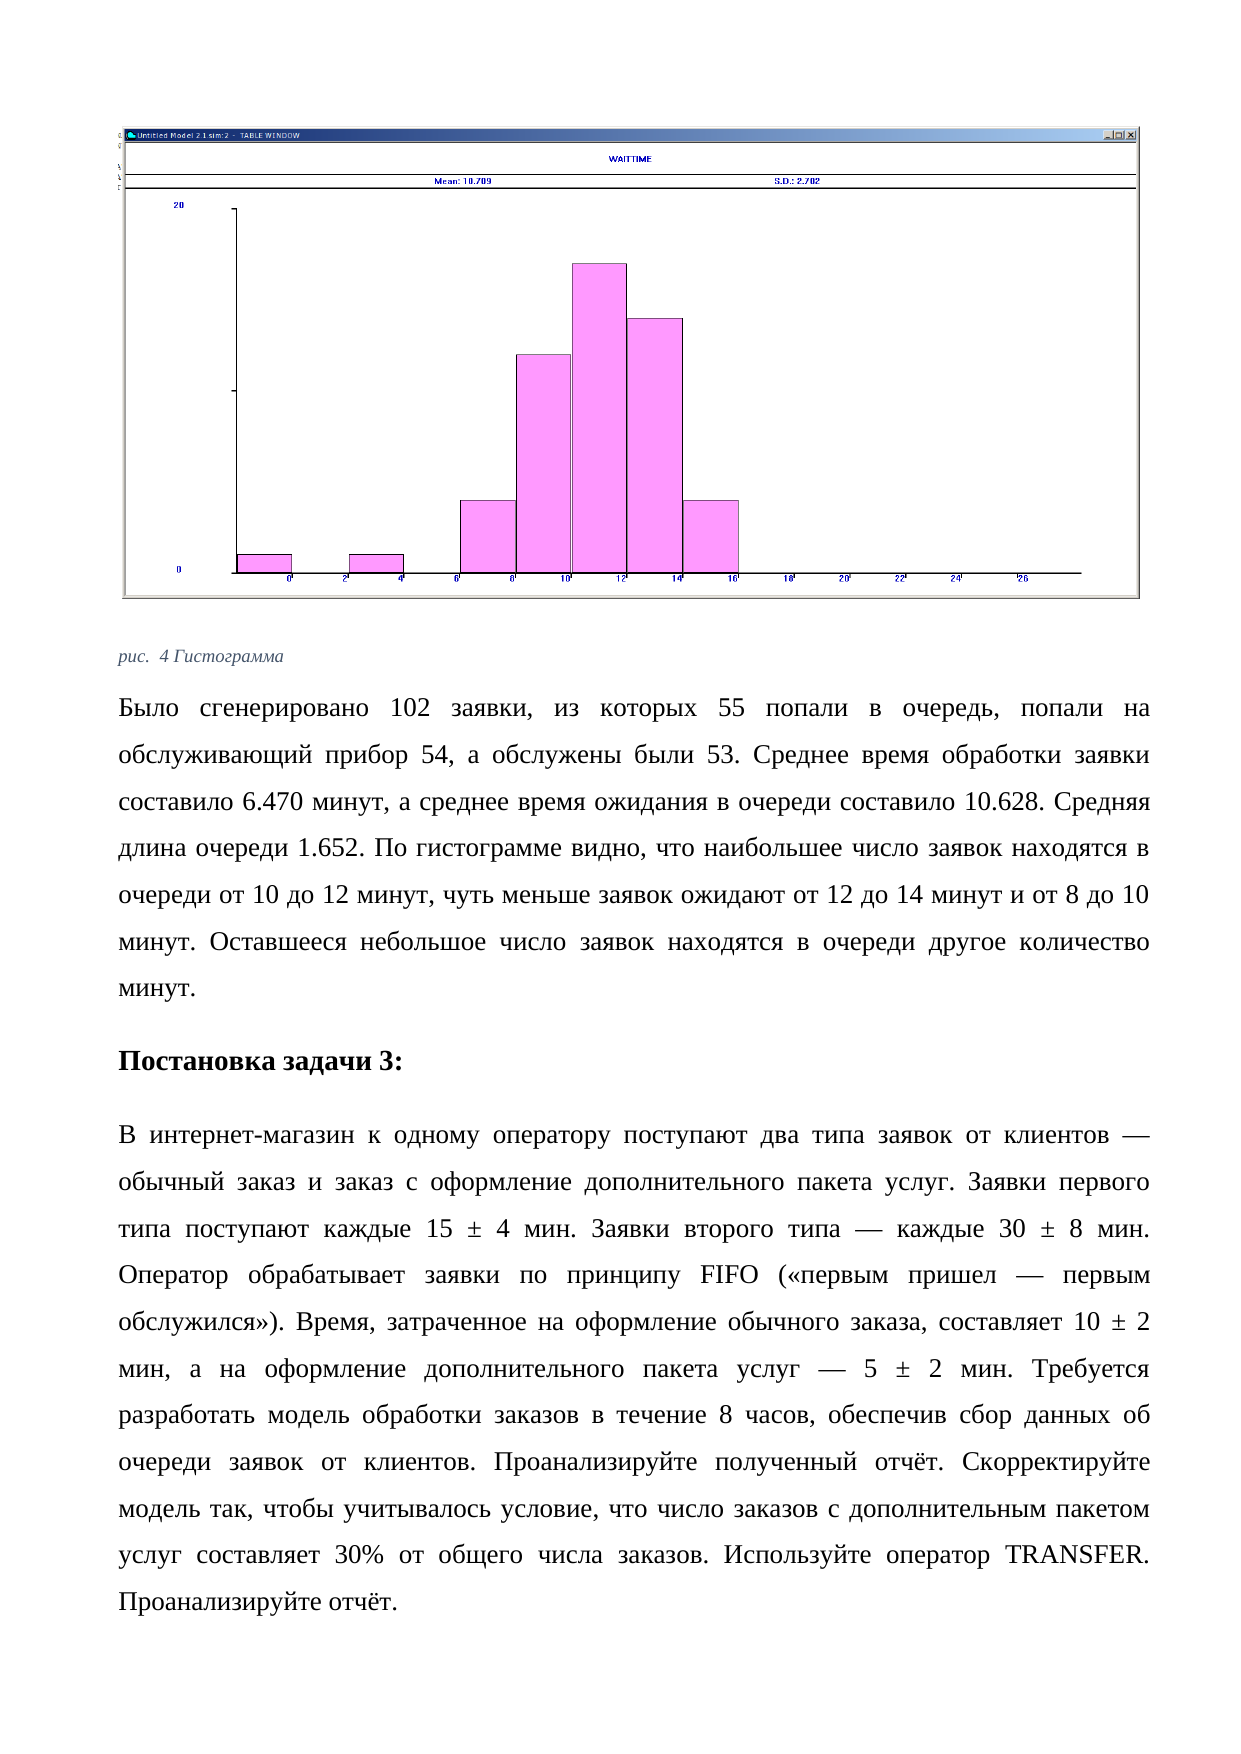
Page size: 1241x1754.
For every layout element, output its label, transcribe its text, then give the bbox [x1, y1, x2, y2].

picture [118, 118, 1152, 607]
text В интернет-магазин к одному оператору поступают два типа заявок от клиентов — обычный заказ и заказ с оформление дополнительного пакета услуг. Заявки первого типа поступают каждые 15 ± 4 мин. Заявки второго типа — каждые 30 ± 8 мин. Оператор обрабатывает заявки по принципу FIFO («первым пришел — первым обслужился»). Время, затраченное на оформление обычного заказа, составляет 10 ± 2 мин, а на оформление дополнительного пакета услуг — 5 ± 2 мин. Требуется разработать модель обработки заказов в течение 8 часов, обеспечив сбор данных об очереди заявок от клиентов. Проанализируйте полученный отчёт. Скорректируйте модель так, чтобы учитывалось условие, что число заказов с дополнительным пакетом услуг составляет 30% от общего числа заказов. Используйте оператор TRANSFER. Проанализируйте отчёт. [118, 1118, 1152, 1616]
text Было сгенерировано 102 заявки, из которых 55 попали в очередь, попали на обслуживающий прибор 54, а обслужены были 53. Среднее время обработки заявки составило 6.470 минут, а среднее время ожидания в очереди составило 10.628. Средняя длина очереди 1.652. По гистограмме видно, что наибольшее число заявок находятся в очереди от 10 до 12 минут, чуть меньше заявок ожидают от 12 до 14 минут и от 8 до 10 минут. Оставшееся небольшое число заявок находятся в очереди другое количество минут. [118, 691, 1152, 1003]
text Постановка задачи 3: [118, 1043, 1152, 1077]
